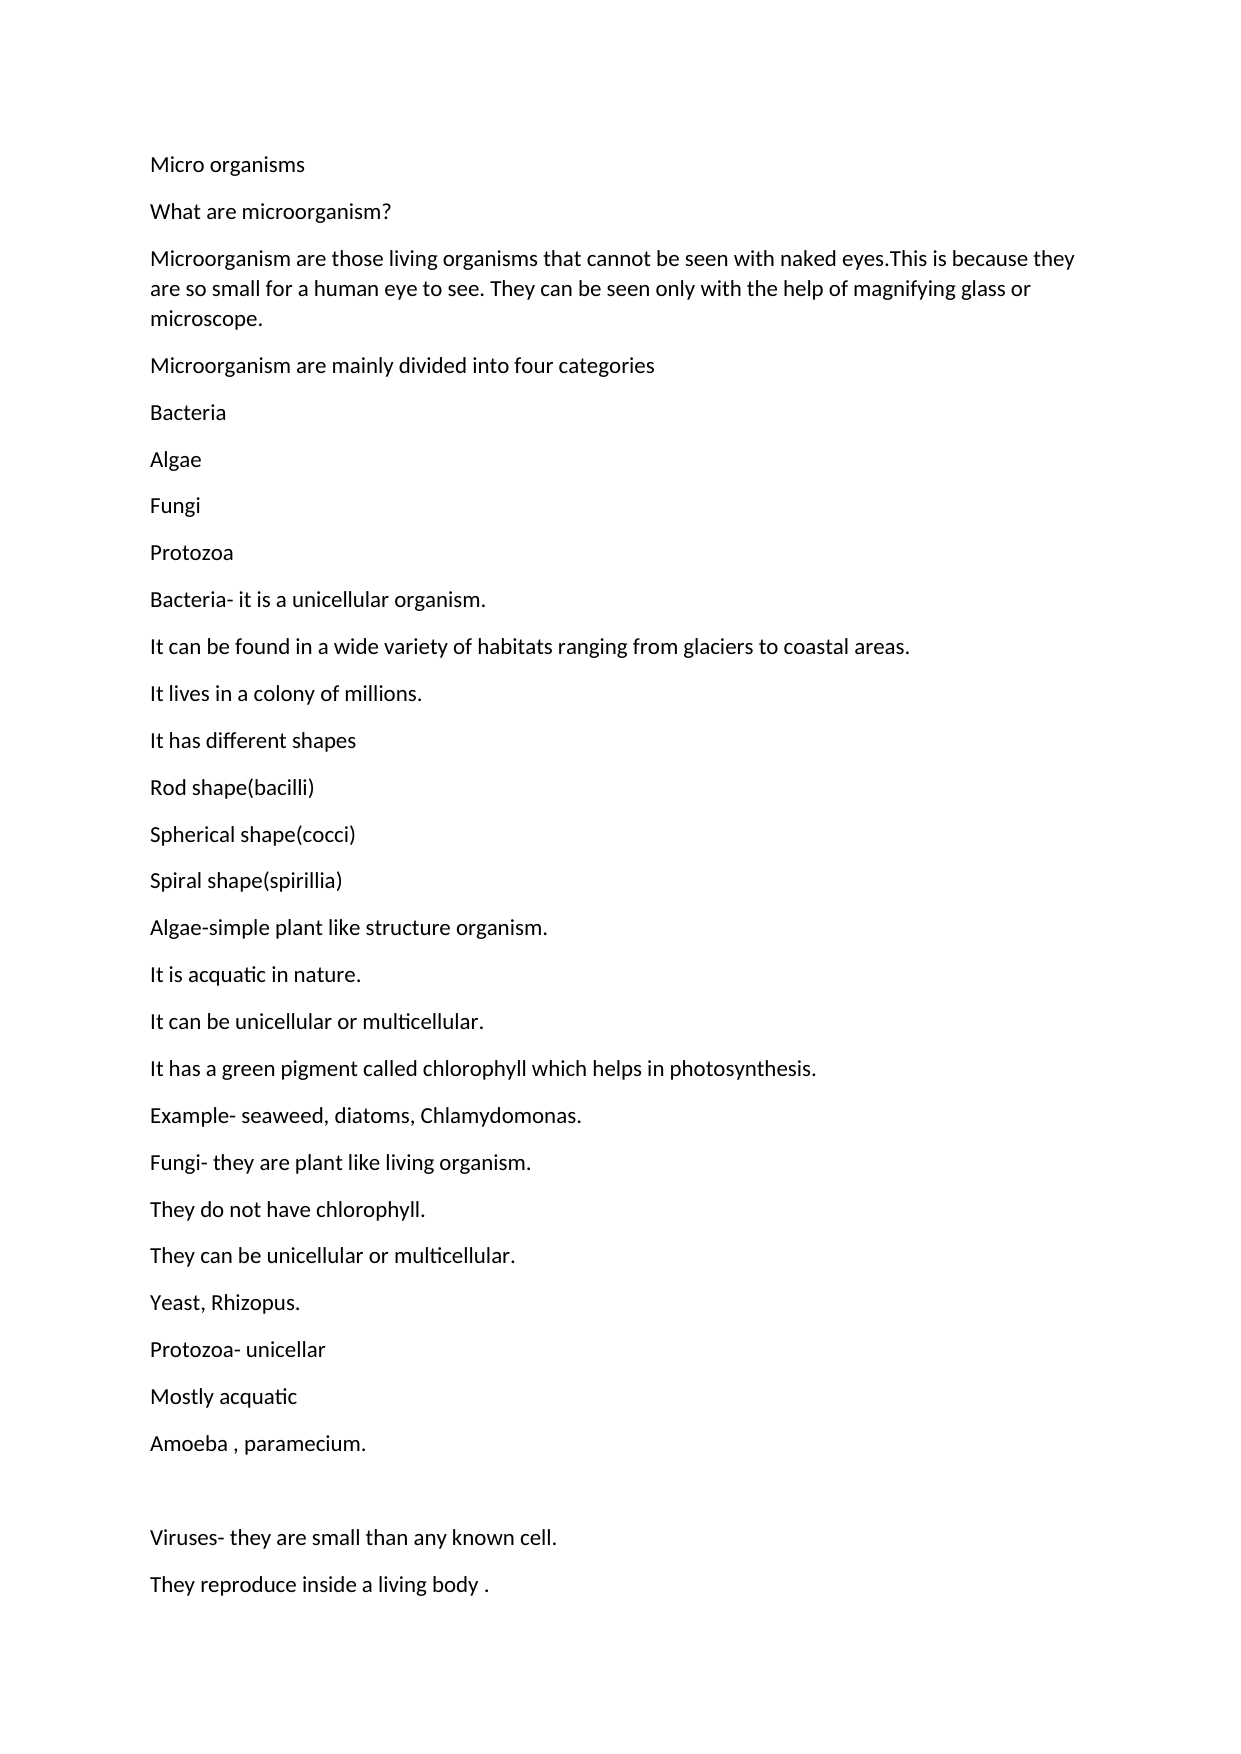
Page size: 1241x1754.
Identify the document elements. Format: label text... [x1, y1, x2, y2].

text Algae [150, 445, 1090, 473]
text Bacteria [150, 398, 1090, 426]
text What are microorganism? [150, 197, 1090, 225]
text Spherical shape(cocci) [150, 820, 1090, 848]
text It has a green pigment called chlorophyll which helps in photosynthesis. [150, 1054, 1090, 1082]
text Microorganism are mainly divided into four categories [150, 351, 1090, 379]
text Micro organisms [150, 150, 1090, 178]
text They can be unicellular or multicellular. [150, 1242, 1090, 1270]
text Example- seaweed, diatoms, Chlamydomonas. [150, 1101, 1090, 1129]
text It can be unicellular or multicellular. [150, 1007, 1090, 1035]
text Spiral shape(spirillia) [150, 867, 1090, 895]
text It can be found in a wide variety of habitats ranging from glaciers to coastal areas. [150, 632, 1090, 660]
text It has different shapes [150, 726, 1090, 754]
text It is acquatic in nature. [150, 960, 1090, 988]
text Fungi [150, 492, 1090, 520]
text Rod shape(bacilli) [150, 773, 1090, 801]
text Microorganism are those living organisms that cannot be seen with naked eyes.This is because they are so small for a human eye to see. They can be seen only with the help of magnifying glass or microscope. [150, 244, 1090, 332]
text Bacteria- it is a unicellular organism. [150, 585, 1090, 613]
text Mostly acquatic [150, 1382, 1090, 1410]
text Amoeba , paramecium. [150, 1429, 1090, 1457]
text Viruses- they are small than any known cell. [150, 1523, 1090, 1551]
text It lives in a colony of millions. [150, 679, 1090, 707]
text Protozoa [150, 538, 1090, 567]
text Fungi- they are plant like living organism. [150, 1148, 1090, 1176]
text They do not have chlorophyll. [150, 1195, 1090, 1223]
text Yeast, Rhizopus. [150, 1288, 1090, 1317]
text They reproduce inside a living body . [150, 1570, 1090, 1598]
text Protozoa- unicellar [150, 1335, 1090, 1363]
text Algae-simple plant like structure organism. [150, 913, 1090, 942]
